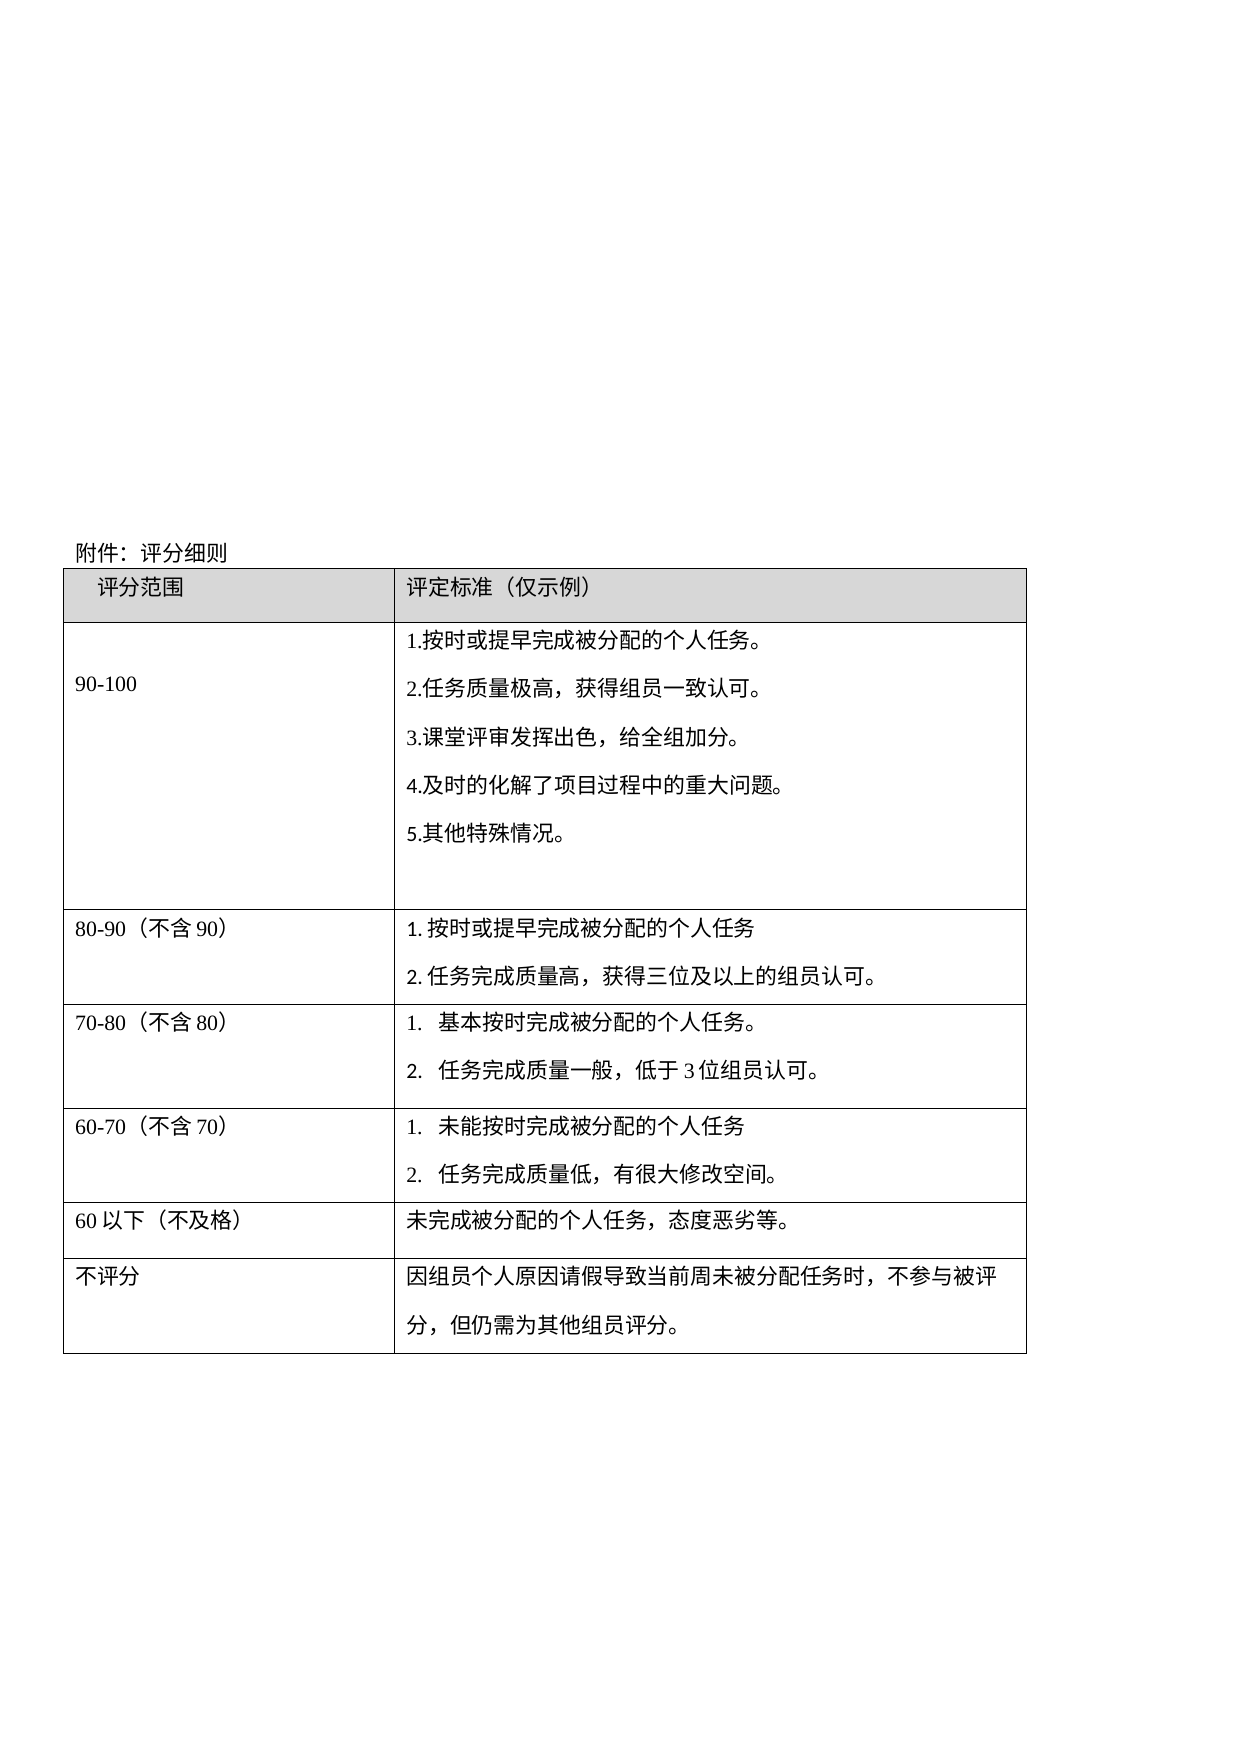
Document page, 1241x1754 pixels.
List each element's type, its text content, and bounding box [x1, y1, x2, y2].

table_header 评定标准（仅示例） [395, 569, 1026, 622]
table_cell 80-90（不含90） [64, 910, 394, 1004]
table_cell 未能按时完成被分配的个人任务 任务完成质量低，有很大修改空间。 [395, 1109, 1026, 1202]
table_cell 未完成被分配的个人任务，态度恶劣等。 [395, 1203, 1026, 1258]
table_cell 1.按时或提早完成被分配的个人任务。 2.任务质量极高，获得组员一致认可。 3.课堂评审发挥出色，给全组加分。 4.及时的化解了项目过程中的重大问题。 5.其他特殊情况。 [395, 623, 1026, 909]
table_cell 60以下（不及格） [64, 1203, 394, 1258]
table_cell 不评分 [64, 1259, 394, 1352]
table_cell 按时或提早完成被分配的个人任务 任务完成质量高，获得三位及以上的组员认可。 [395, 910, 1026, 1004]
table_cell 90-100 [64, 623, 394, 909]
table_header 评分范围 [64, 569, 394, 622]
table_cell 因组员个人原因请假导致当前周未被分配任务时，不参与被评分，但仍需为其他组员评分。 [395, 1259, 1026, 1352]
text 附件：评分细则 [75, 536, 1165, 568]
table_cell 基本按时完成被分配的个人任务。 任务完成质量一般，低于3位组员认可。 [395, 1005, 1026, 1108]
table_cell 70-80（不含80） [64, 1005, 394, 1108]
table_cell 60-70（不含70） [64, 1109, 394, 1202]
